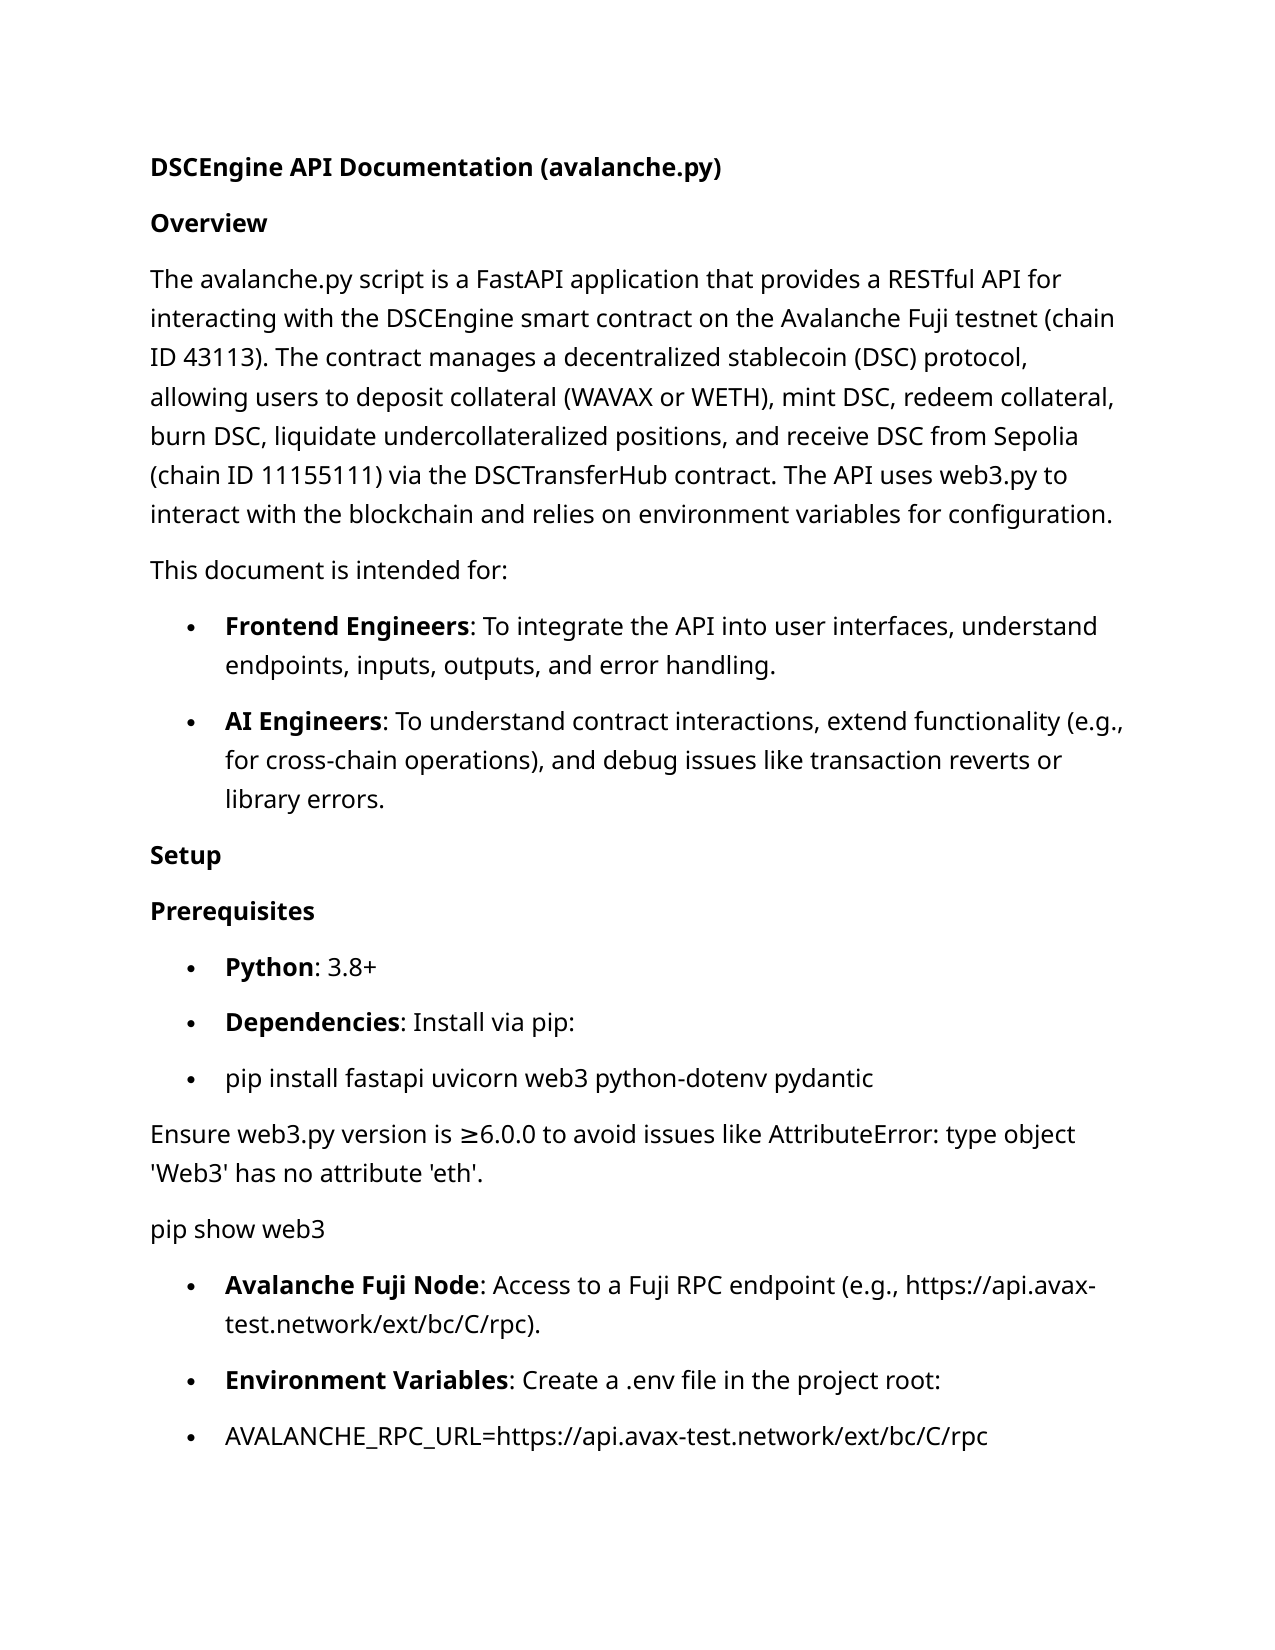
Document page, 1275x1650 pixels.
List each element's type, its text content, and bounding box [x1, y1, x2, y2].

text pip show web3 [150, 1212, 1125, 1246]
list Avalanche Fuji Node: Access to a Fuji RPC endpoint (e.g., https://api.avax-test.network/ext/bc/C/rpc). [187, 1267, 1125, 1341]
list AVALANCHE_RPC_URL=https://api.avax-test.network/ext/bc/C/rpc [187, 1418, 1125, 1452]
text Ensure web3.py version is ≥6.0.0 to avoid issues like AttributeError: type object 'Web3' has no attribute 'eth'. [150, 1117, 1125, 1190]
text Prerequisites [150, 893, 1125, 927]
list pip install fastapi uvicorn web3 python-dotenv pydantic [187, 1061, 1125, 1095]
list Environment Variables: Create a .env file in the project root: [187, 1362, 1125, 1397]
list Python: 3.8+ [187, 949, 1125, 983]
text The avalanche.py script is a FastAPI application that provides a RESTful API for interacting with the DSCEngine smart contract on the Avalanche Fuji testnet (chain ID 43113). The contract manages a decentralized stablecoin (DSC) protocol, allowing users to deposit collateral (WAVAX or WETH), mint DSC, redeem collateral, burn DSC, liquidate undercollateralized positions, and receive DSC from Sepolia (chain ID 11155111) via the DSCTransferHub contract. The API uses web3.py to interact with the blockchain and relies on environment variables for configuration. [150, 262, 1125, 531]
text DSCEngine API Documentation (avalanche.py) [150, 150, 1125, 184]
list Frontend Engineers: To integrate the API into user interfaces, understand endpoints, inputs, outputs, and error handling. [187, 608, 1125, 682]
list AI Engineers: To understand contract interactions, extend functionality (e.g., for cross-chain operations), and debug issues like transaction reverts or library errors. [187, 703, 1125, 816]
text This document is intended for: [150, 552, 1125, 587]
list Dependencies: Install via pip: [187, 1005, 1125, 1039]
text Overview [150, 206, 1125, 240]
text Setup [150, 837, 1125, 872]
